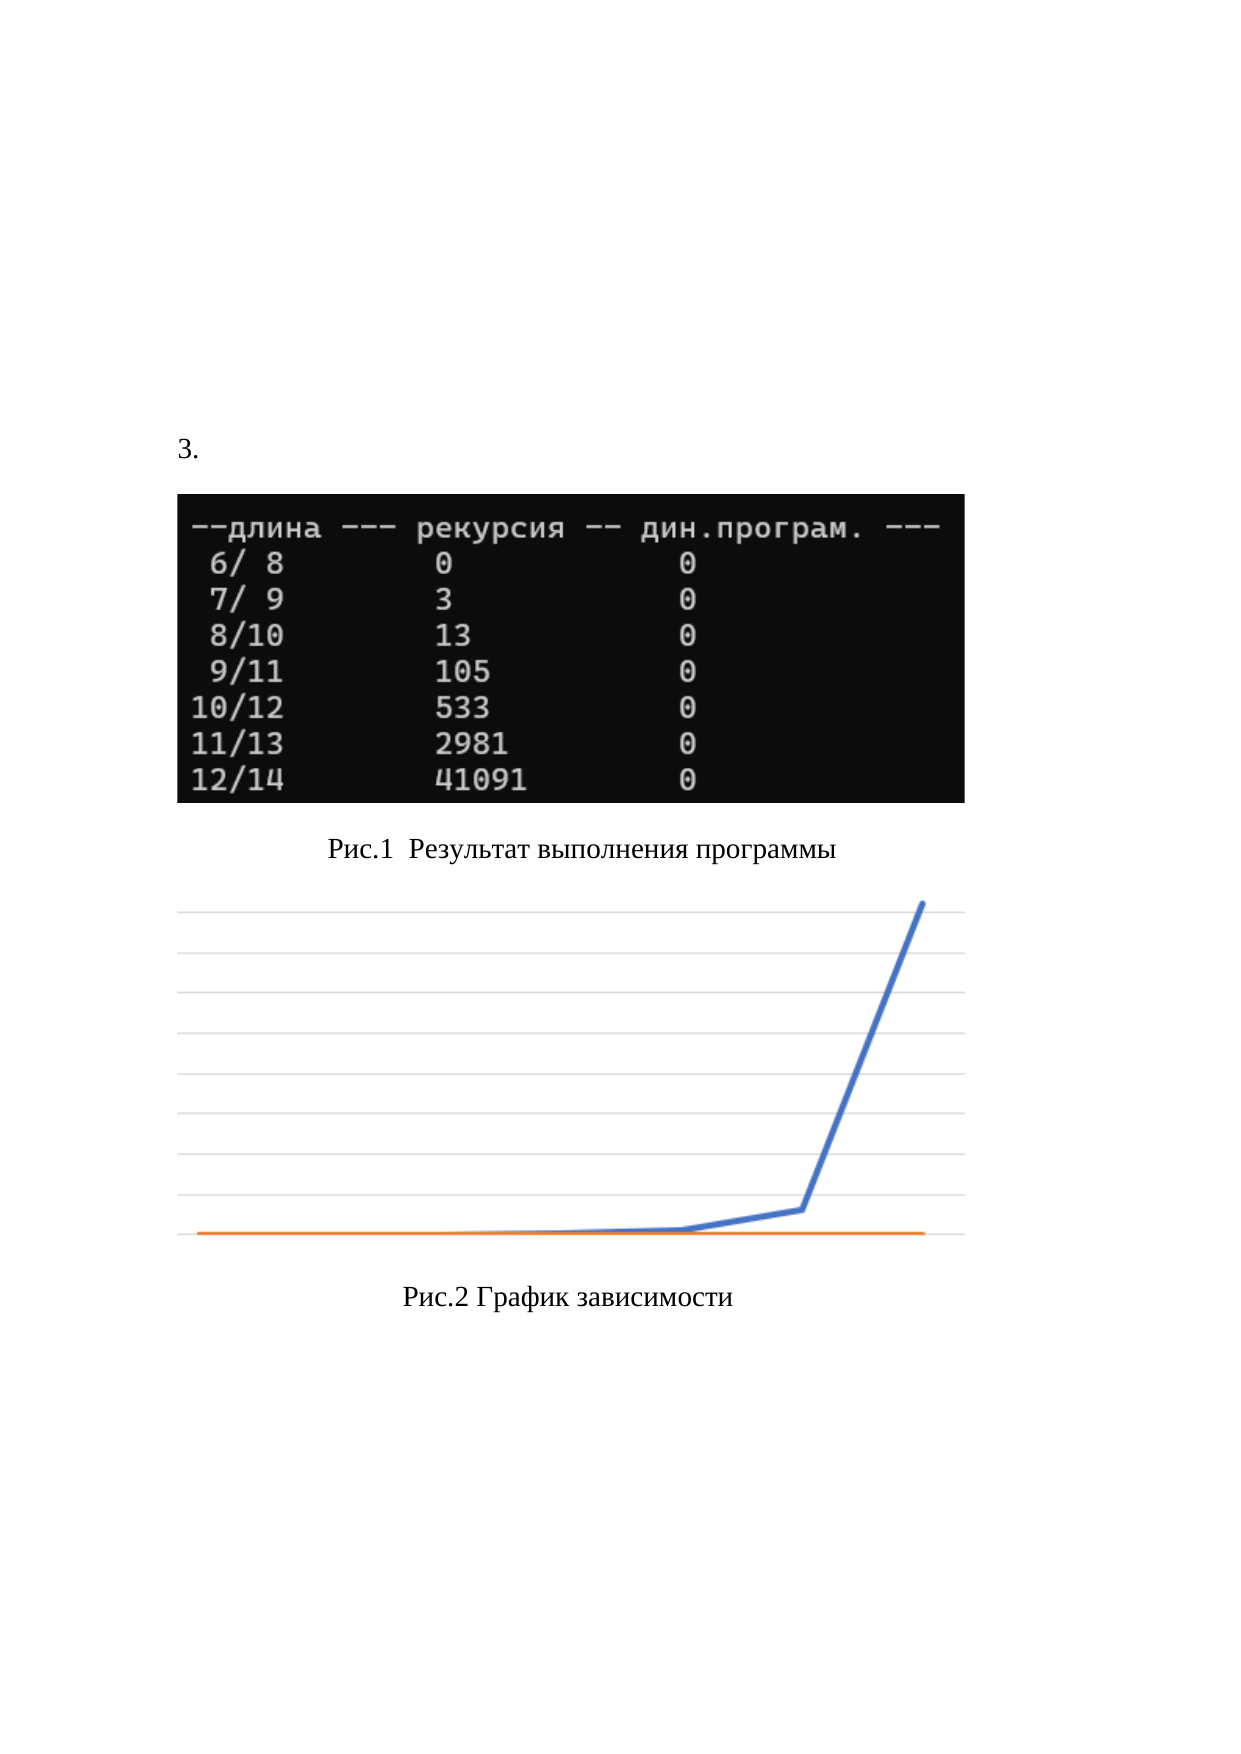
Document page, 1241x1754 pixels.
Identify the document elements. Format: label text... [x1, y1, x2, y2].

picture [177, 494, 965, 803]
text Рис.1 Результат выполнения программы [177, 831, 1152, 865]
text Рис.2 График зависимости [177, 1279, 1152, 1313]
text 3. [177, 432, 1152, 465]
picture [177, 894, 965, 1251]
